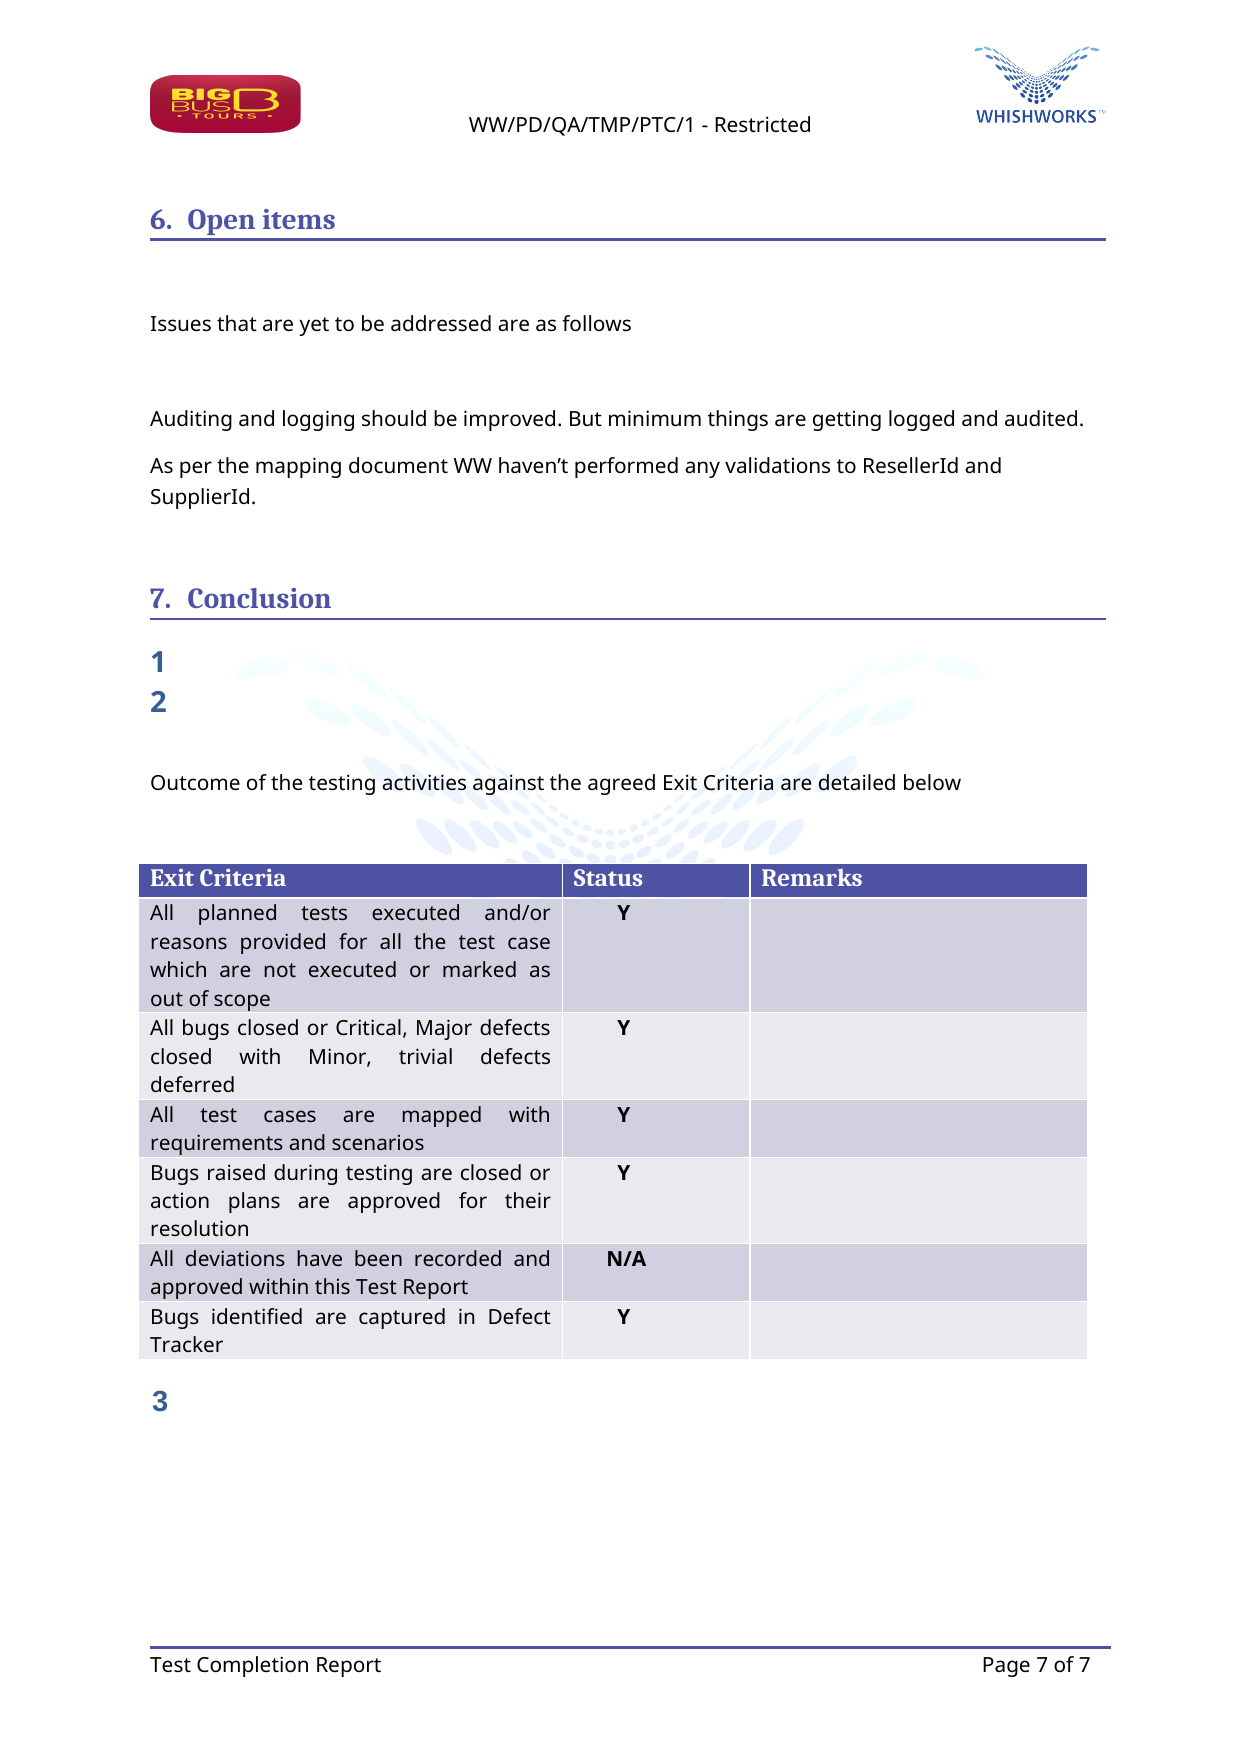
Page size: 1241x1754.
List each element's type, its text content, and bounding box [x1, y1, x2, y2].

text Outcome of the testing activities against the agreed Exit Criteria are detailed below [150, 768, 1106, 797]
table_cell All deviations have been recorded and approved within this Test Report [139, 1244, 562, 1301]
subtitle Open items [150, 203, 1106, 238]
table_cell All bugs closed or Critical, Major defects closed with Minor, trivial defects deferred [139, 1013, 562, 1099]
table_cell Y [563, 1302, 749, 1359]
table_header Exit Criteria [139, 864, 562, 897]
text As per the mapping document WW haven’t performed any validations to ResellerId and SupplierId. [150, 451, 1106, 510]
table_cell [751, 1302, 1087, 1359]
table_cell Y [563, 1013, 749, 1099]
table_cell [751, 1158, 1087, 1243]
text Auditing and logging should be improved. But minimum things are getting logged and audited. [150, 404, 1106, 432]
table_cell Y [563, 1158, 749, 1243]
table_cell [751, 1244, 1087, 1301]
table_cell All test cases are mapped with requirements and scenarios [139, 1100, 562, 1157]
table_header Status [563, 864, 749, 897]
text Issues that are yet to be addressed are as follows [150, 309, 1106, 338]
table_cell All planned tests executed and/or reasons provided for all the test case which are not executed or marked as out of scope [139, 899, 562, 1012]
table_cell [751, 1013, 1087, 1099]
table_cell [751, 1100, 1087, 1157]
table_cell [751, 899, 1087, 1012]
picture [150, 75, 301, 133]
table_cell Y [563, 899, 749, 1012]
picture [974, 46, 1106, 123]
table_cell Bugs identified are captured in Defect Tracker [139, 1302, 562, 1359]
table_cell Y [563, 1100, 749, 1157]
subtitle Conclusion [150, 582, 1106, 618]
table_cell Bugs raised during testing are closed or action plans are approved for their resolution [139, 1158, 562, 1243]
table_cell N/A [563, 1244, 749, 1301]
table_header Remarks [751, 864, 1087, 897]
